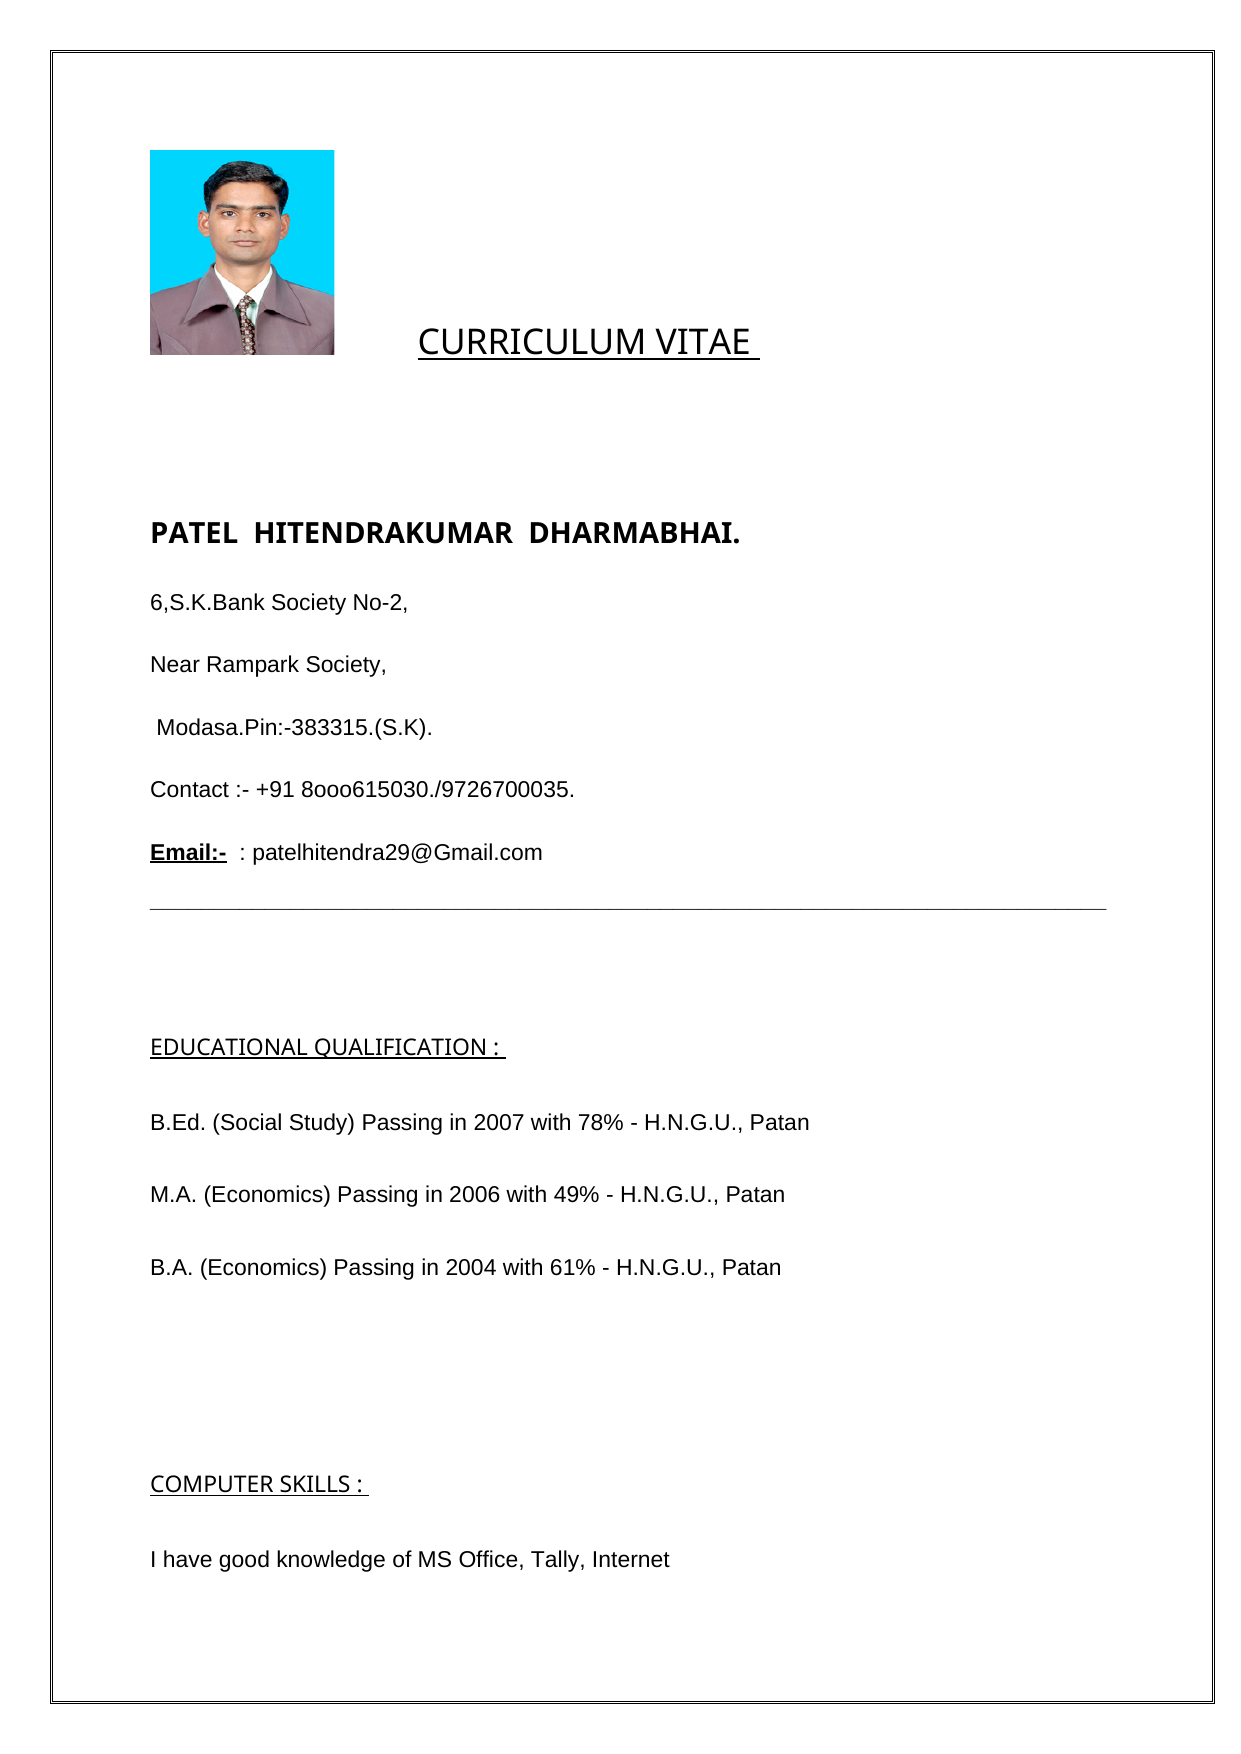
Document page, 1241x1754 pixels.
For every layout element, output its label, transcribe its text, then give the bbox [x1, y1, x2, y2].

text Contact :- +91 8ooo615030./9726700035. [150, 761, 1212, 802]
text B.A. (Economics) Passing in 2004 with 61% - H.N.G.U., Patan [150, 1228, 1212, 1281]
text Near Rampark Society, [150, 636, 1212, 677]
text I have good knowledge of MS Office, Tally, Internet [150, 1520, 1212, 1572]
picture [150, 150, 335, 355]
text Computer Skills : [150, 1447, 1212, 1499]
text Modasa.Pin:-383315.(S.K). [150, 698, 1212, 740]
text ___________________________________________________________________________ [150, 886, 1212, 912]
text 6,S.K.Bank Society No-2, [150, 573, 1212, 615]
text Curriculum Vitae [150, 150, 1212, 365]
text B.Ed. (Social Study) Passing in 2007 with 78% - H.N.G.U., Patan [150, 1083, 1212, 1135]
text Patel Hitendrakumar Dharmabhai. [150, 511, 1212, 552]
text Educational Qualification : [150, 1010, 1212, 1062]
text M.A. (Economics) Passing in 2006 with 49% - H.N.G.U., Patan [150, 1156, 1212, 1208]
text Email:- : patelhitendra29@Gmail.com [150, 823, 1212, 865]
